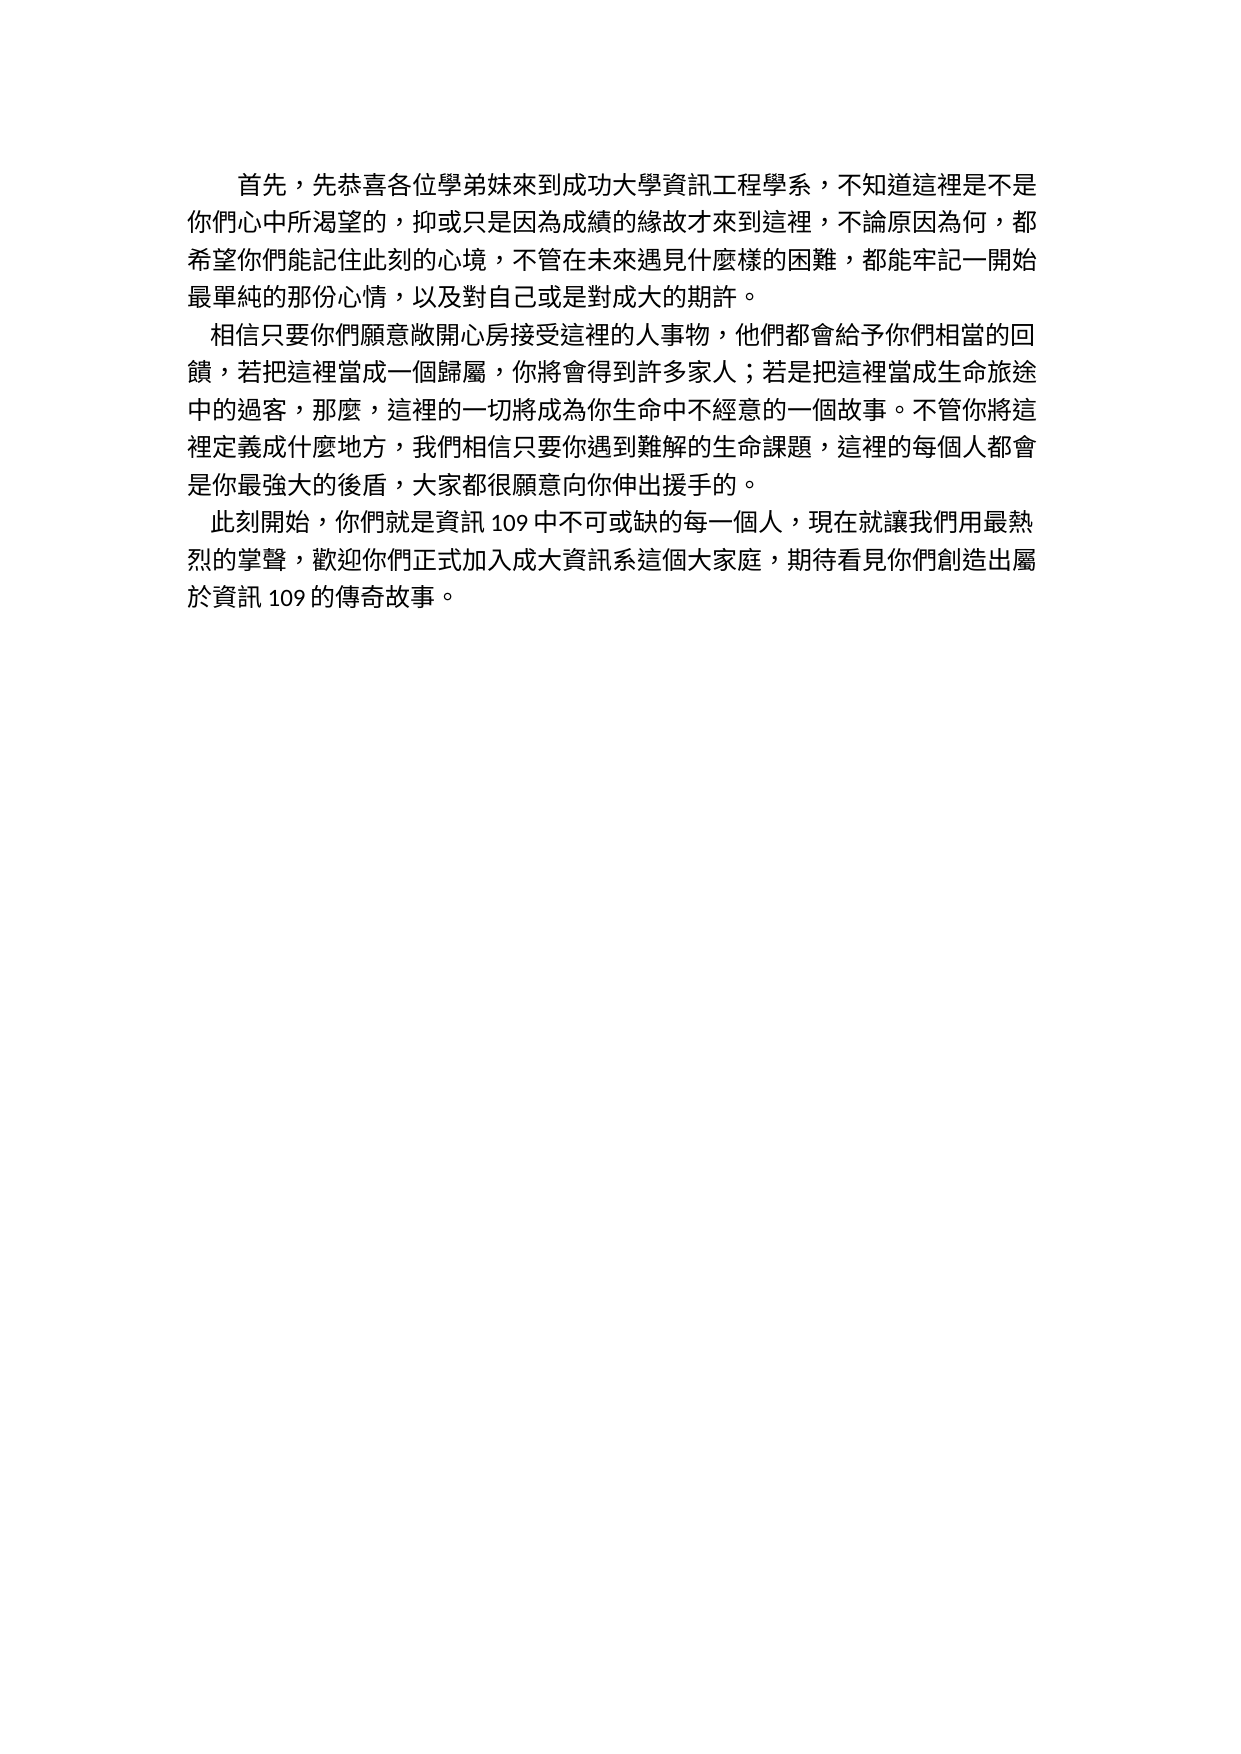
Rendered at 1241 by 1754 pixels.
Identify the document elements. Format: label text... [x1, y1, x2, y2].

text 首先，先恭喜各位學弟妹來到成功大學資訊工程學系，不知道這裡是不是你們心中所渴望的，抑或只是因為成績的緣故才來到這裡，不論原因為何，都希望你們能記住此刻的心境，不管在未來遇見什麼樣的困難，都能牢記一開始最單純的那份心情，以及對自己或是對成大的期許。 [187, 164, 1053, 314]
text 此刻開始，你們就是資訊109中不可或缺的每一個人，現在就讓我們用最熱烈的掌聲，歡迎你們正式加入成大資訊系這個大家庭，期待看見你們創造出屬於資訊109的傳奇故事。 [187, 502, 1053, 614]
text 相信只要你們願意敞開心房接受這裡的人事物，他們都會給予你們相當的回饋，若把這裡當成一個歸屬，你將會得到許多家人；若是把這裡當成生命旅途中的過客，那麼，這裡的一切將成為你生命中不經意的一個故事。不管你將這裡定義成什麼地方，我們相信只要你遇到難解的生命課題，這裡的每個人都會是你最強大的後盾，大家都很願意向你伸出援手的。 [187, 314, 1053, 502]
